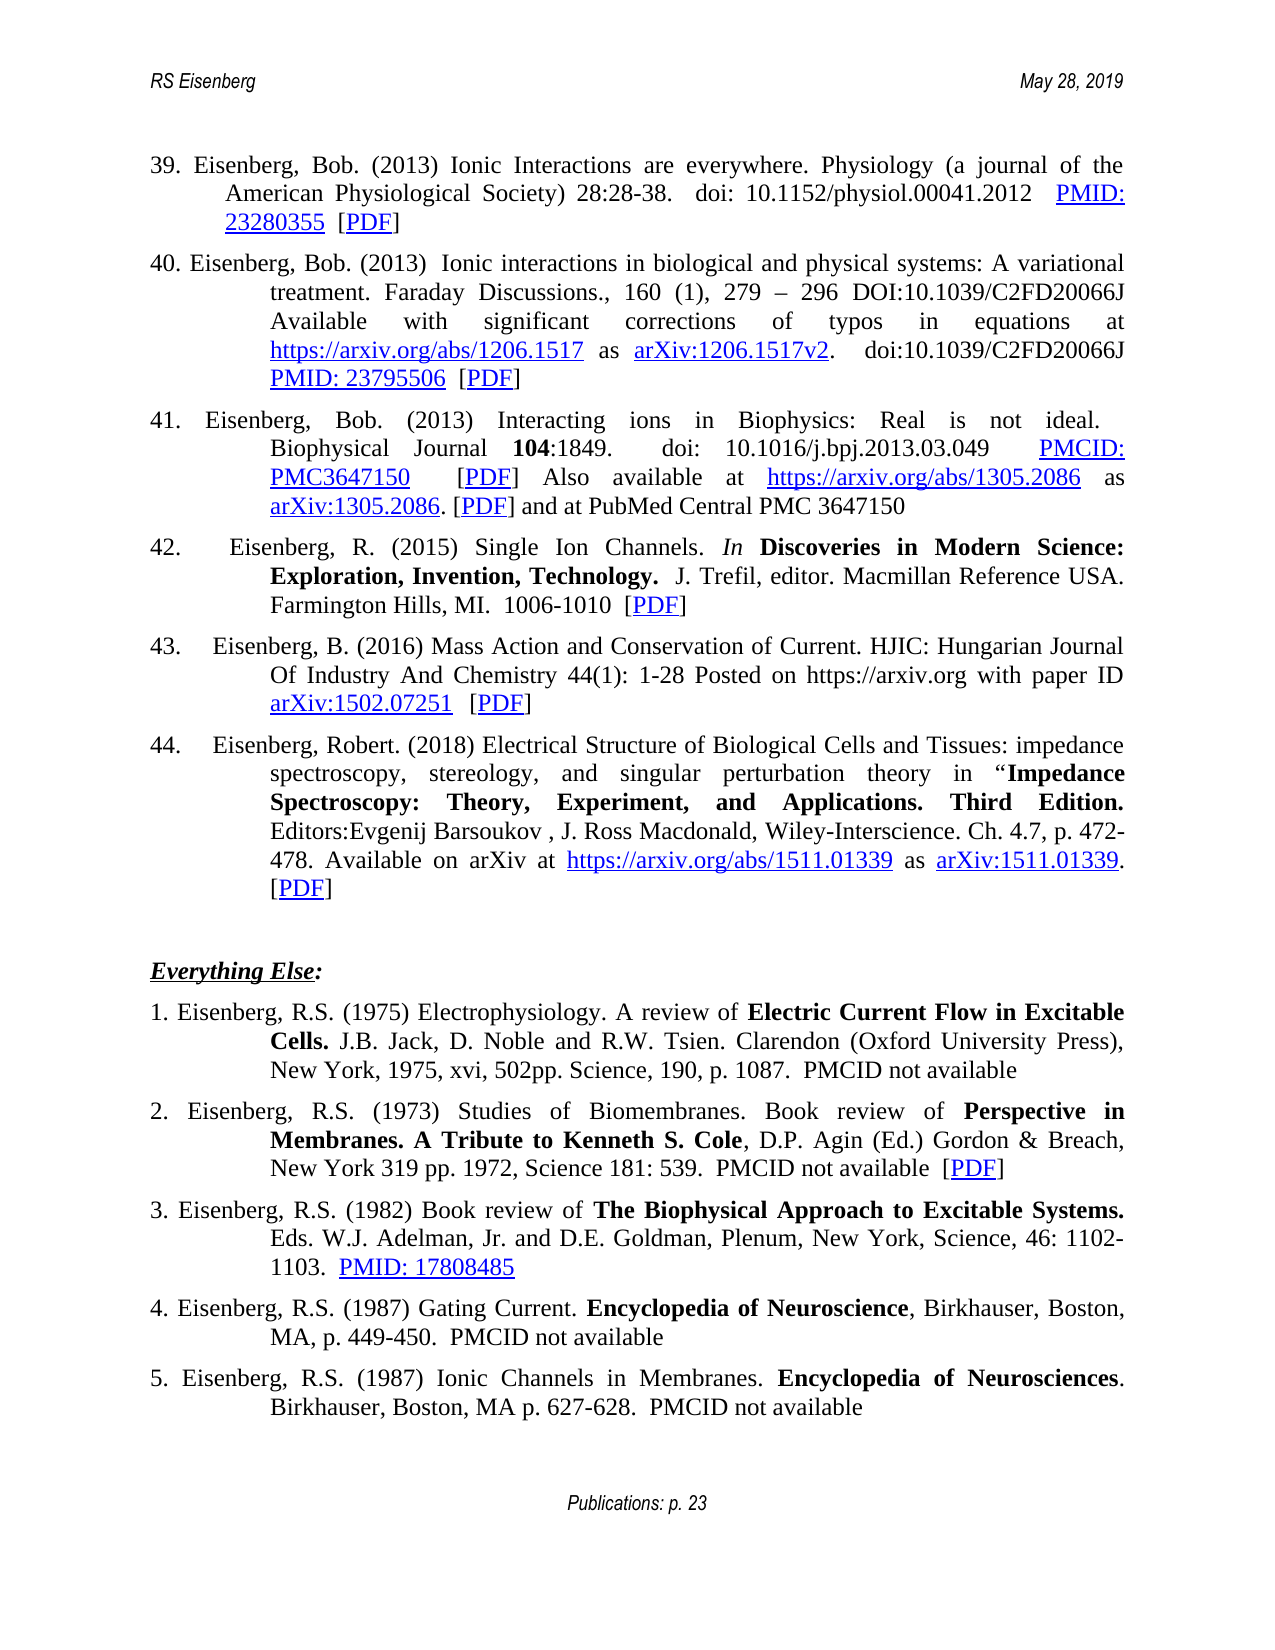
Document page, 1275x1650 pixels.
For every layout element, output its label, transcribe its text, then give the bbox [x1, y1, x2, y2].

text 2. Eisenberg, R.S. (1973) Studies of Biomembranes. Book review of Perspective in Membranes. A Tribute to Kenneth S. Cole, D.P. Agin (Ed.) Gordon & Breach, New York 319 pp. 1972, Science 181: 539. PMCID not available [PDF] [150, 1096, 1125, 1182]
text 5. Eisenberg, R.S. (1987) Ionic Channels in Membranes. Encyclopedia of Neurosciences. Birkhauser, Boston, MA p. 627-628. PMCID not available [150, 1363, 1125, 1421]
text 43. Eisenberg, B. (2016) Mass Action and Conservation of Current. HJIC: Hungarian Journal Of Industry And Chemistry 44(1): 1-28 Posted on https://arxiv.org with paper ID arXiv:1502.07251 [PDF] [150, 631, 1125, 717]
text 3. Eisenberg, R.S. (1982) Book review of The Biophysical Approach to Excitable Systems. Eds. W.J. Adelman, Jr. and D.E. Goldman, Plenum, New York, Science, 46: 1102-1103. PMID: 17808485 [150, 1195, 1125, 1281]
text 1. Eisenberg, R.S. (1975) Electrophysiology. A review of Electric Current Flow in Excitable Cells. J.B. Jack, D. Noble and R.W. Tsien. Clarendon (Oxford University Press), New York, 1975, xvi, 502pp. Science, 190, p. 1087. PMCID not available [150, 997, 1125, 1083]
text 41. Eisenberg, Bob. (2013) Interacting ions in Biophysics: Real is not ideal. Biophysical Journal 104:1849. doi: 10.1016/j.bpj.2013.03.049 PMCID: PMC3647150 [PDF] Also available at https://arxiv.org/abs/1305.2086 as arXiv:1305.2086. [PDF] and at PubMed Central PMC 3647150 [150, 405, 1125, 520]
text 40. Eisenberg, Bob. (2013) Ionic interactions in biological and physical systems: A variational treatment. Faraday Discussions., 160 (1), 279 – 296 DOI:10.1039/C2FD20066J Available with significant corrections of typos in equations at https://arxiv.org/abs/1206.1517 as arXiv:1206.1517v2. doi:10.1039/C2FD20066J PMID: 23795506 [PDF] [150, 248, 1125, 392]
text Everything Else: [150, 956, 1125, 985]
text 42. Eisenberg, R. (2015) Single Ion Channels. In Discoveries in Modern Science: Exploration, Invention, Technology. J. Trefil, editor. Macmillan Reference USA. Farmington Hills, MI. 1006-1010 [PDF] [150, 532, 1125, 618]
text 4. Eisenberg, R.S. (1987) Gating Current. Encyclopedia of Neuroscience, Birkhauser, Boston, MA, p. 449-450. PMCID not available [150, 1293, 1125, 1351]
text 44. Eisenberg, Robert. (2018) Electrical Structure of Biological Cells and Tissues: impedance spectroscopy, stereology, and singular perturbation theory in “Impedance Spectroscopy: Theory, Experiment, and Applications. Third Edition. Editors:Evgenij Barsoukov , J. Ross Macdonald, Wiley-Interscience. Ch. 4.7, p. 472-478. Available on arXiv at https://arxiv.org/abs/1511.01339 as arXiv:1511.01339. [PDF] [150, 730, 1125, 902]
text 39. Eisenberg, Bob. (2013) Ionic Interactions are everywhere. Physiology (a journal of the American Physiological Society) 28:28-38. doi: 10.1152/physiol.00041.2012 PMID: 23280355 [PDF] [150, 150, 1125, 236]
